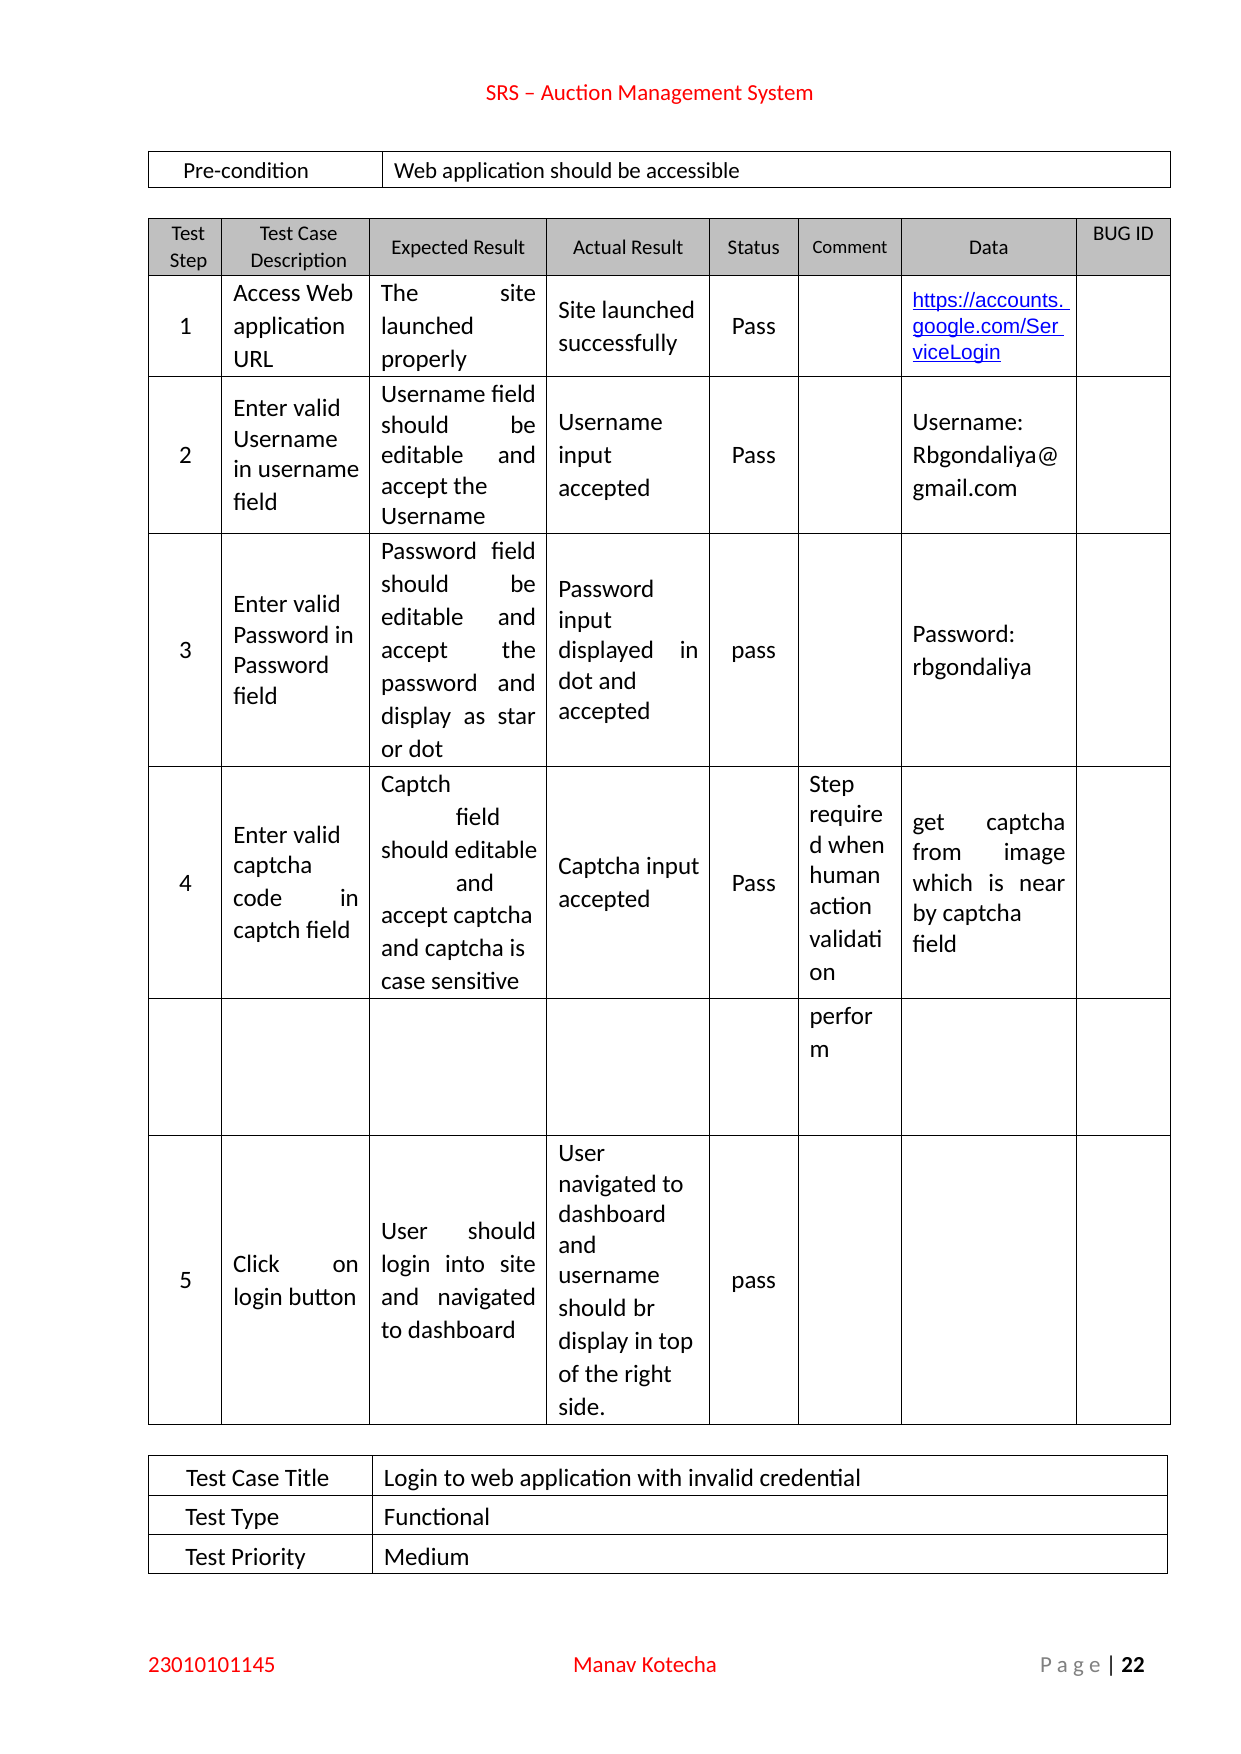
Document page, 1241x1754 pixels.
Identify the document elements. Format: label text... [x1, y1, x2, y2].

table_cell Enter valid Username in username field [222, 377, 369, 533]
table_cell User should login into site and navigated to dashboard [370, 1136, 546, 1424]
table_cell [1077, 534, 1170, 766]
table_cell [799, 534, 901, 766]
table_cell [799, 377, 901, 533]
table_header Actual Result [547, 219, 709, 275]
table_cell Site launched successfully [547, 276, 709, 376]
table_cell 5 [149, 1136, 221, 1424]
table_cell 2 [149, 377, 221, 533]
table_cell [710, 999, 798, 1135]
table_cell Medium [373, 1535, 1167, 1573]
table_cell [1077, 767, 1170, 998]
table_cell Test Type [149, 1496, 372, 1534]
table_cell [370, 999, 546, 1135]
table_cell Username input accepted [547, 377, 709, 533]
table_cell The site launched properly [370, 276, 546, 376]
table_header Comment [799, 219, 901, 275]
table_cell [547, 999, 709, 1135]
table_cell Pass [710, 276, 798, 376]
table_cell [799, 1136, 901, 1424]
table_cell Pre-condition [149, 152, 382, 187]
table_header Login to web application with invalid credential [373, 1456, 1167, 1494]
table_cell Captch field should editable and accept captcha and captcha is case sensitive [370, 767, 546, 998]
table_cell Captcha input accepted [547, 767, 709, 998]
table_header Test Step [149, 219, 221, 275]
table_cell 1 [149, 276, 221, 376]
table_header Test Case Title [149, 1456, 372, 1494]
table_cell 3 [149, 534, 221, 766]
table_header Data [902, 219, 1076, 275]
table_cell pass [710, 534, 798, 766]
table_cell [799, 276, 901, 376]
table_cell Enter valid captcha code in captch field [222, 767, 369, 998]
table_cell 4 [149, 767, 221, 998]
table_cell Pass [710, 377, 798, 533]
table_cell get captcha from image which is near by captcha field [902, 767, 1076, 998]
table_cell Click on login button [222, 1136, 369, 1424]
table_cell [222, 999, 369, 1135]
table_cell Password input displayed in dot and accepted [547, 534, 709, 766]
table_header BUG ID [1077, 219, 1170, 275]
table_cell Password field should be editable and accept the password and display as star or dot [370, 534, 546, 766]
table_cell https://accounts. google.com/Ser viceLogin [902, 276, 1076, 376]
table_cell Pass [710, 767, 798, 998]
table_cell [902, 999, 1076, 1135]
table_cell [149, 999, 221, 1135]
table_cell pass [710, 1136, 798, 1424]
table_cell Test Priority [149, 1535, 372, 1573]
table_cell Enter valid Password in Password field [222, 534, 369, 766]
table_header Expected Result [370, 219, 546, 275]
table_cell User navigated to dashboard and username should br display in top of the right side. [547, 1136, 709, 1424]
table_cell [1077, 276, 1170, 376]
table_cell Web application should be accessible [383, 152, 1170, 187]
table_cell Password: rbgondaliya [902, 534, 1076, 766]
table_cell perfor m [799, 999, 901, 1135]
table_cell Access Web application URL [222, 276, 369, 376]
table_cell [1077, 999, 1170, 1135]
table_cell Username field should be editable and accept the Username [370, 377, 546, 533]
table_cell [902, 1136, 1076, 1424]
table_cell [1077, 377, 1170, 533]
table_cell [1077, 1136, 1170, 1424]
table_header Test Case Description [222, 219, 369, 275]
table_cell Username: Rbgondaliya@ gmail.com [902, 377, 1076, 533]
table_cell Functional [373, 1496, 1167, 1534]
table_header Status [710, 219, 798, 275]
table_cell Step require d when human action validati on [799, 767, 901, 998]
